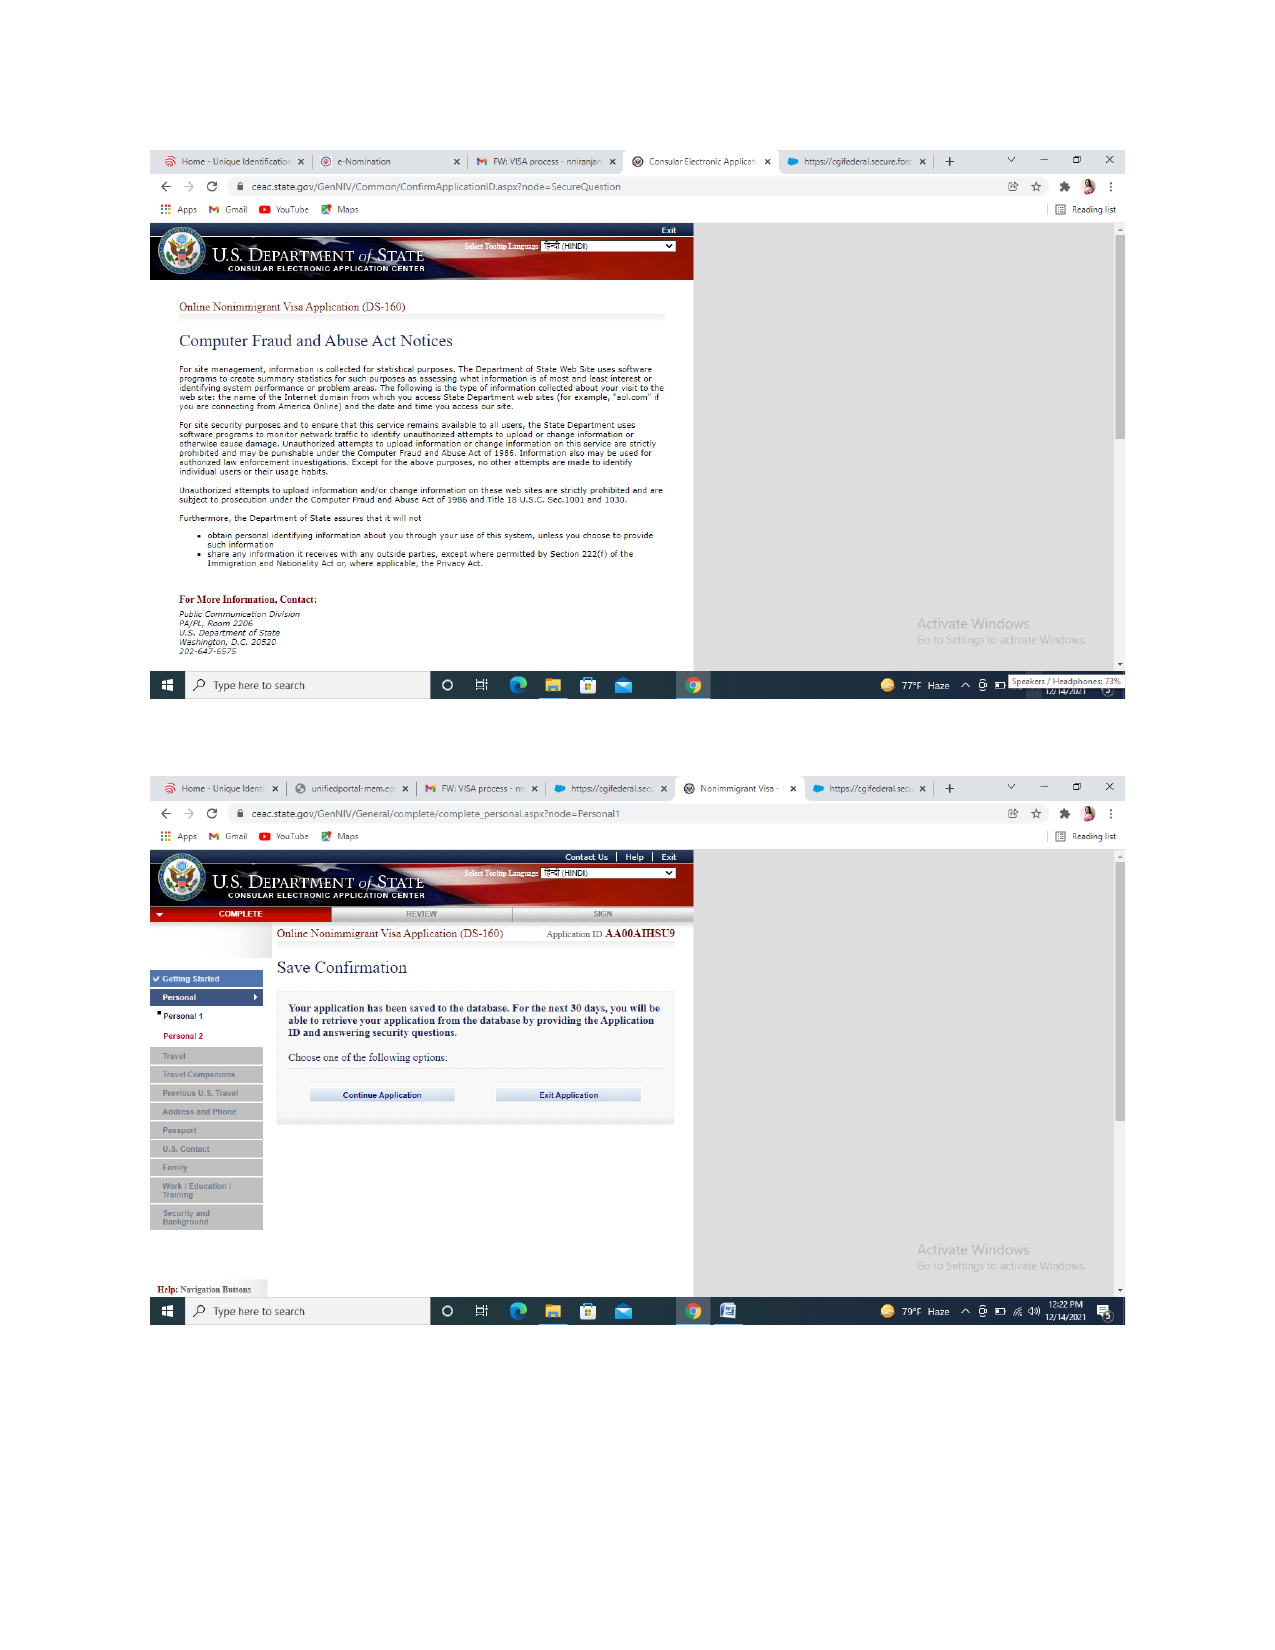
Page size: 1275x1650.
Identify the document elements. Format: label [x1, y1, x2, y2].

picture [150, 150, 1125, 699]
picture [150, 776, 1125, 1325]
